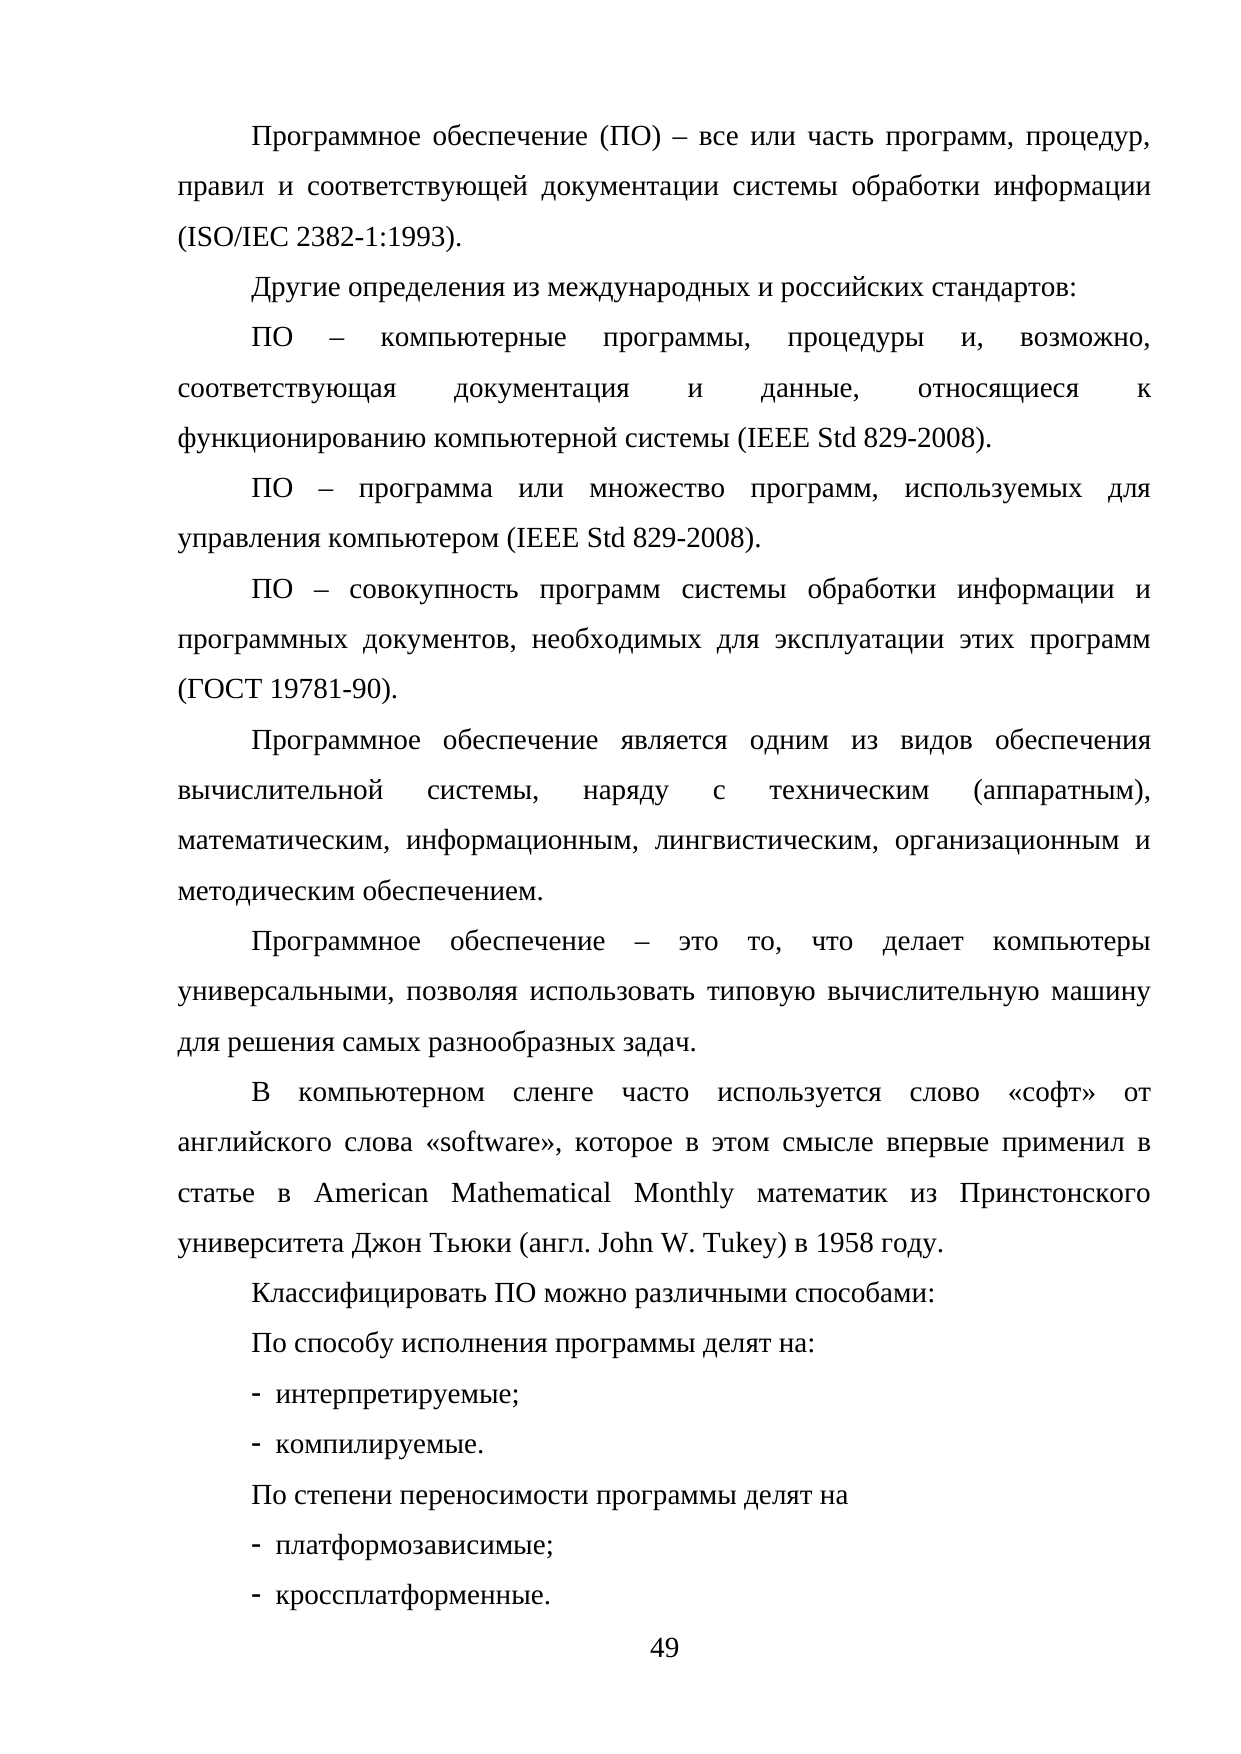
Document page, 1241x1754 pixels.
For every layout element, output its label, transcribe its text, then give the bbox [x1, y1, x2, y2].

text ПО – программа или множество программ, используемых для управления компьютером (IEEE Std 829-2008). [177, 470, 1152, 554]
text Классифицировать ПО можно различными способами: [177, 1275, 1152, 1309]
text Другие определения из международных и российских стандартов: [177, 269, 1152, 303]
text Программное обеспечение является одним из видов обеспечения вычислительной системы, наряду с техническим (аппаратным), математическим, информационным, лингвистическим, организационным и методическим обеспечением. [177, 722, 1152, 906]
text интерпретируемые; [177, 1376, 1152, 1409]
text ПО – компьютерные программы, процедуры и, возможно, соответствующая документация и данные, относящиеся к функционированию компьютерной системы (IEEE Std 829-2008). [177, 319, 1152, 453]
text По способу исполнения программы делят на: [177, 1326, 1152, 1359]
text платформозависимые; [177, 1527, 1152, 1561]
text По степени переносимости программы делят на [177, 1477, 1152, 1510]
text ПО – совокупность программ системы обработки информации и программных документов, необходимых для эксплуатации этих программ (ГОСТ 19781-90). [177, 571, 1152, 705]
text компилируемые. [177, 1426, 1152, 1460]
text Программное обеспечение – это то, что делает компьютеры универсальными, позволяя использовать типовую вычислительную машину для решения самых разнообразных задач. [177, 923, 1152, 1057]
text кроссплатформенные. [177, 1577, 1152, 1611]
text Программное обеспечение (ПО) – все или часть программ, процедур, правил и соответствующей документации системы обработки информации (ISO/IEC 2382-1:1993). [177, 118, 1152, 252]
text В компьютерном сленге часто используется слово «софт» от английского слова «software», которое в этом смысле впервые применил в статье в American Mathematical Monthly математик из Принстонского университета Джон Тьюки (англ. John W. Tukey) в 1958 году. [177, 1074, 1152, 1258]
